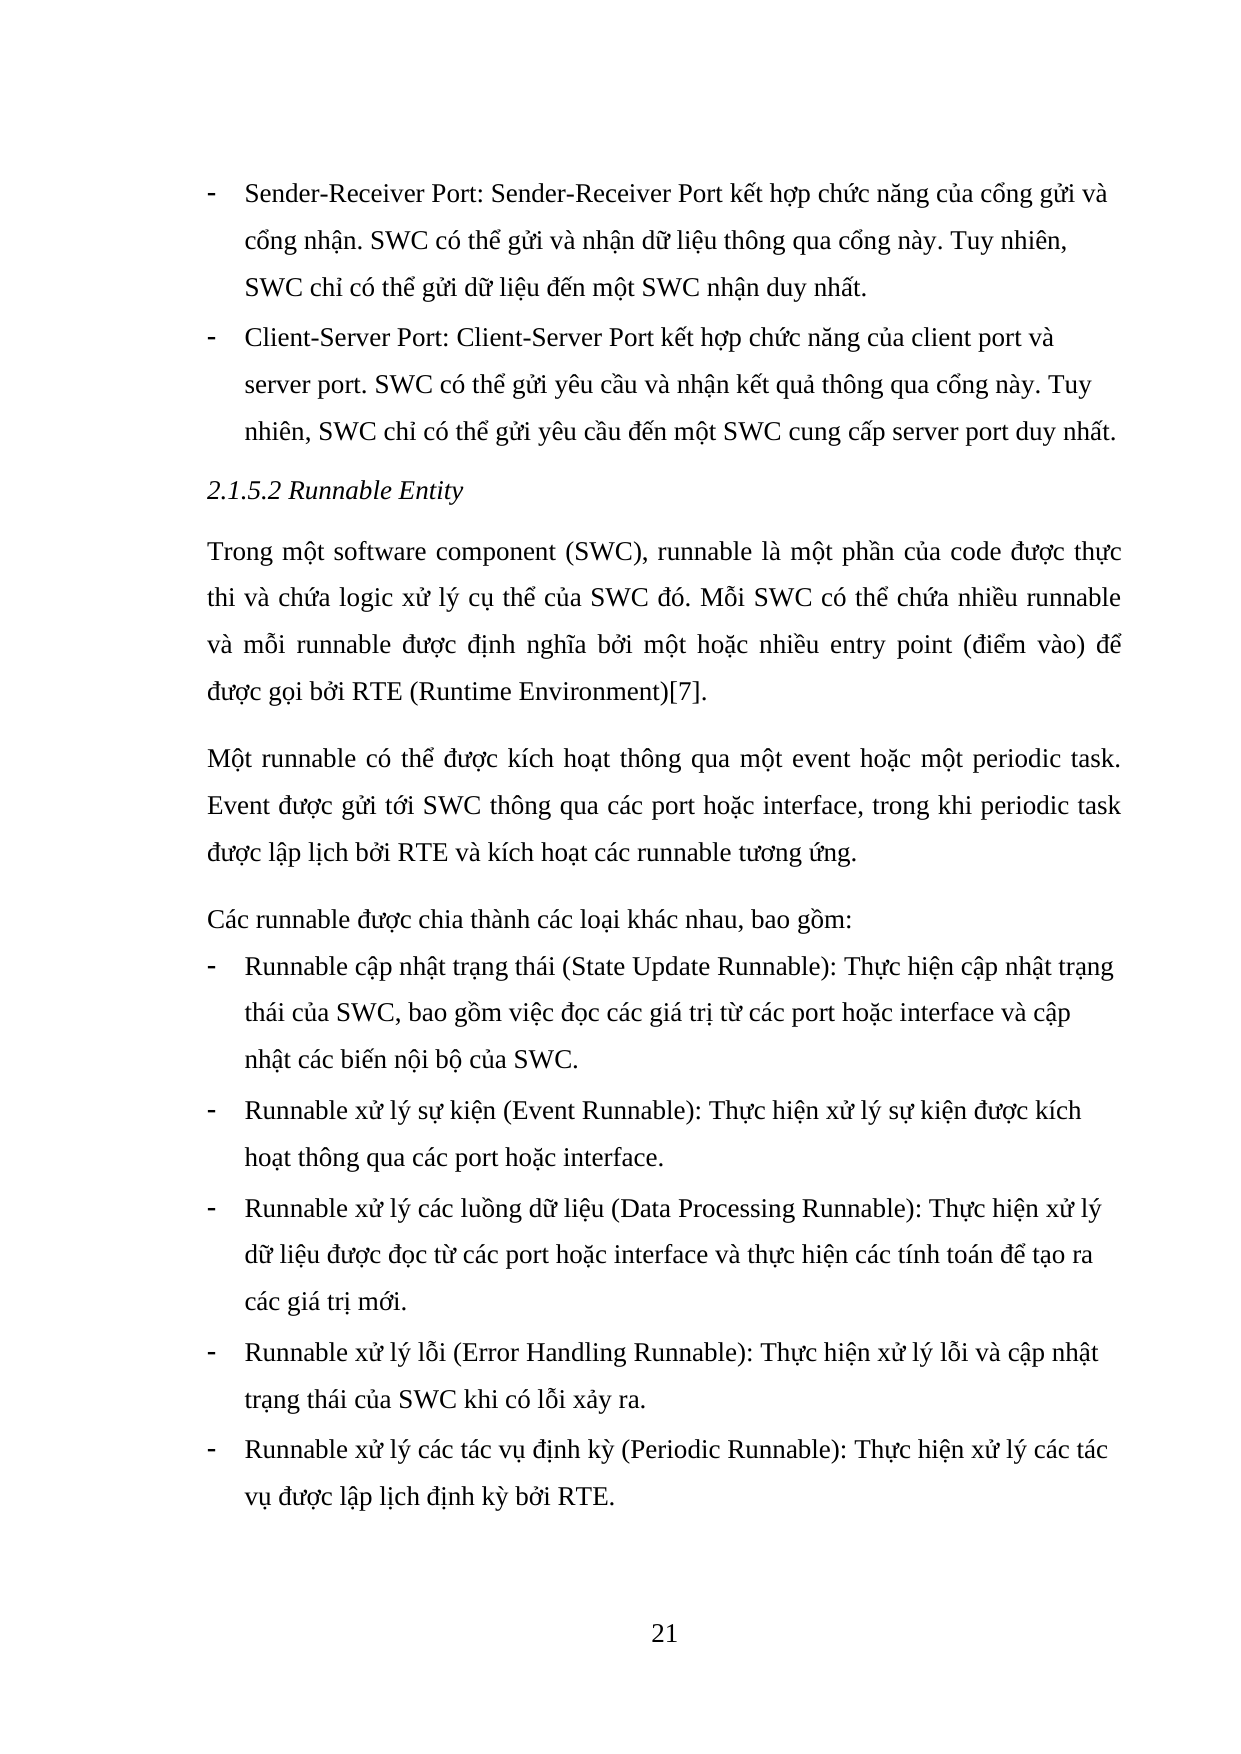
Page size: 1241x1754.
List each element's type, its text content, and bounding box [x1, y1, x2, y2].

text Trong một software component (SWC), runnable là một phần của code được thực thi và chứa logic xử lý cụ thể của SWC đó. Mỗi SWC có thể chứa nhiều runnable và mỗi runnable được định nghĩa bởi một hoặc nhiều entry point (điểm vào) để được gọi bởi RTE (Runtime Environment)[7]. [207, 535, 1122, 706]
text Một runnable có thể được kích hoạt thông qua một event hoặc một periodic task. Event được gửi tới SWC thông qua các port hoặc interface, trong khi periodic task được lập lịch bởi RTE và kích hoạt các runnable tương ứng. [207, 742, 1122, 867]
text Các runnable được chia thành các loại khác nhau, bao gồm: [207, 903, 1122, 934]
text Runnable xử lý sự kiện (Event Runnable): Thực hiện xử lý sự kiện được kích hoạt thông qua các port hoặc interface. [207, 1094, 1122, 1172]
text Runnable cập nhật trạng thái (State Update Runnable): Thực hiện cập nhật trạng thái của SWC, bao gồm việc đọc các giá trị từ các port hoặc interface và cập nhật các biến nội bộ của SWC. [207, 950, 1122, 1074]
text Runnable xử lý lỗi (Error Handling Runnable): Thực hiện xử lý lỗi và cập nhật trạng thái của SWC khi có lỗi xảy ra. [207, 1336, 1122, 1414]
text Sender-Receiver Port: Sender-Receiver Port kết hợp chức năng của cổng gửi và cổng nhận. SWC có thể gửi và nhận dữ liệu thông qua cổng này. Tuy nhiên, SWC chỉ có thể gửi dữ liệu đến một SWC nhận duy nhất. [207, 177, 1122, 302]
text Runnable xử lý các luồng dữ liệu (Data Processing Runnable): Thực hiện xử lý dữ liệu được đọc từ các port hoặc interface và thực hiện các tính toán để tạo ra các giá trị mới. [207, 1192, 1122, 1316]
text Runnable xử lý các tác vụ định kỳ (Periodic Runnable): Thực hiện xử lý các tác vụ được lập lịch định kỳ bởi RTE. [207, 1433, 1122, 1511]
text Client-Server Port: Client-Server Port kết hợp chức năng của client port và server port. SWC có thể gửi yêu cầu và nhận kết quả thông qua cổng này. Tuy nhiên, SWC chỉ có thể gửi yêu cầu đến một SWC cung cấp server port duy nhất. [207, 321, 1122, 446]
text Runnable Entity [207, 474, 1122, 505]
